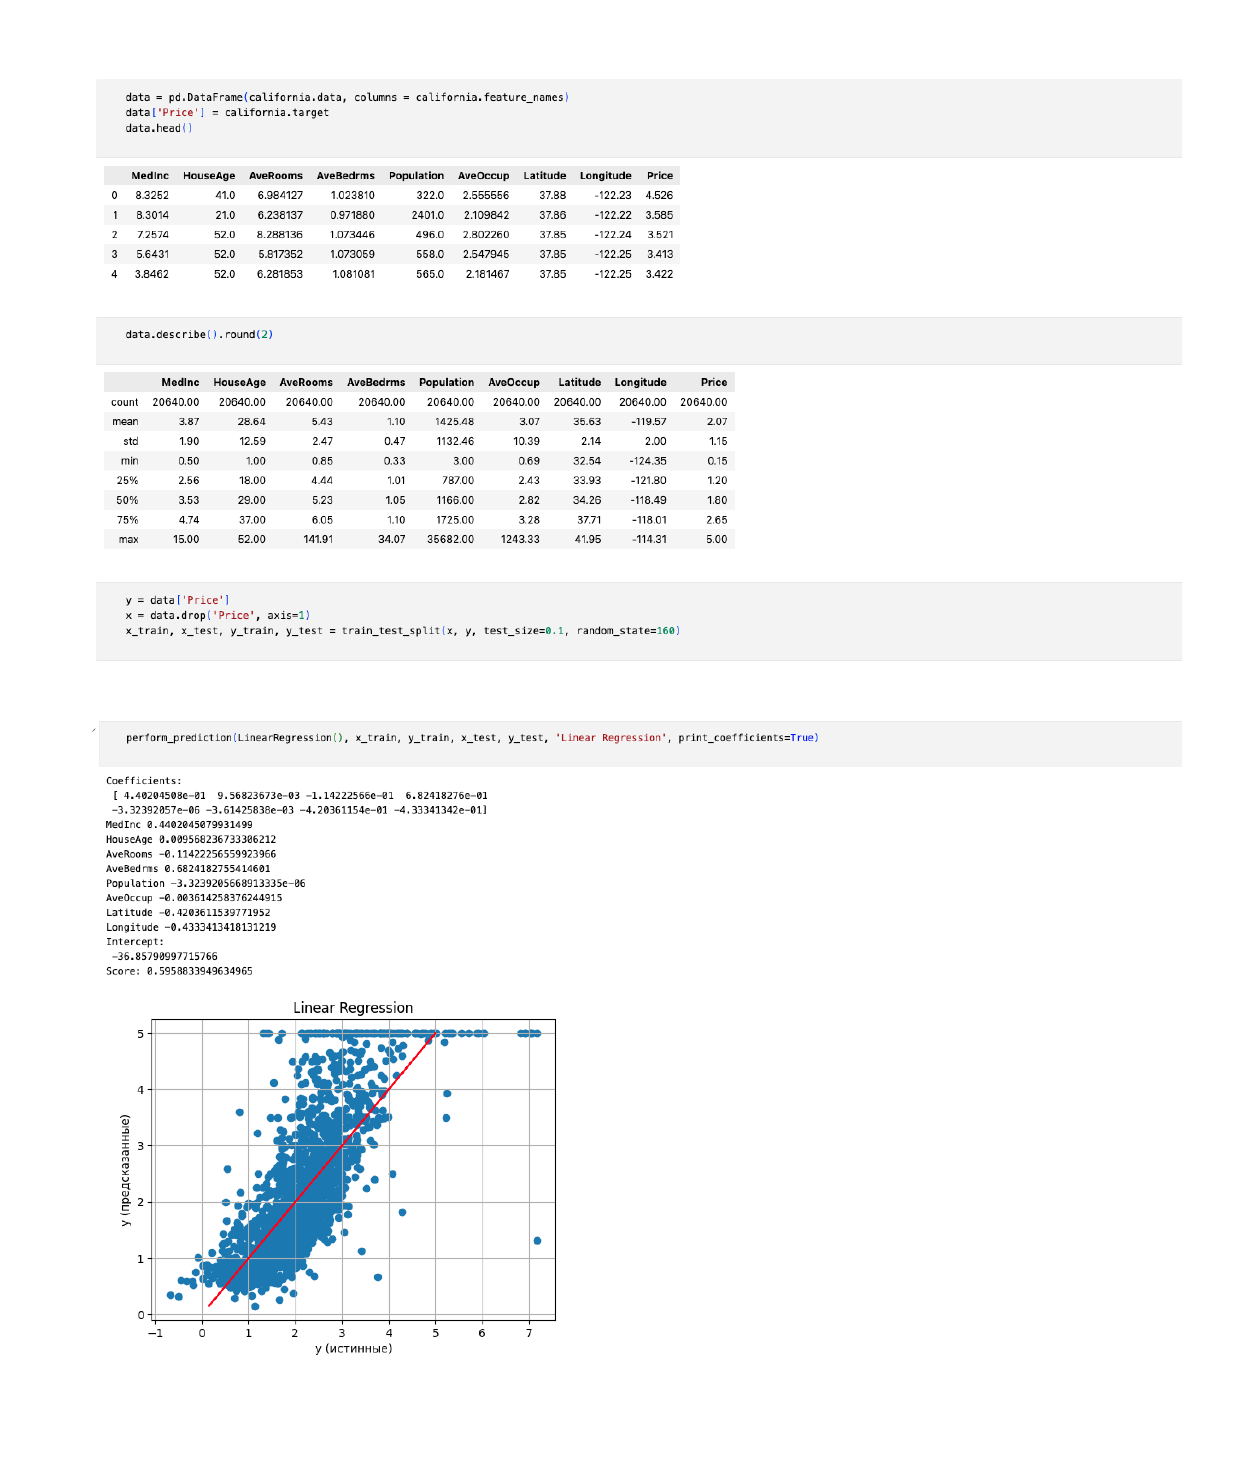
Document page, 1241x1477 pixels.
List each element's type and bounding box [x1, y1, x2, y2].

picture [91, 75, 1183, 669]
picture [91, 714, 1183, 1370]
